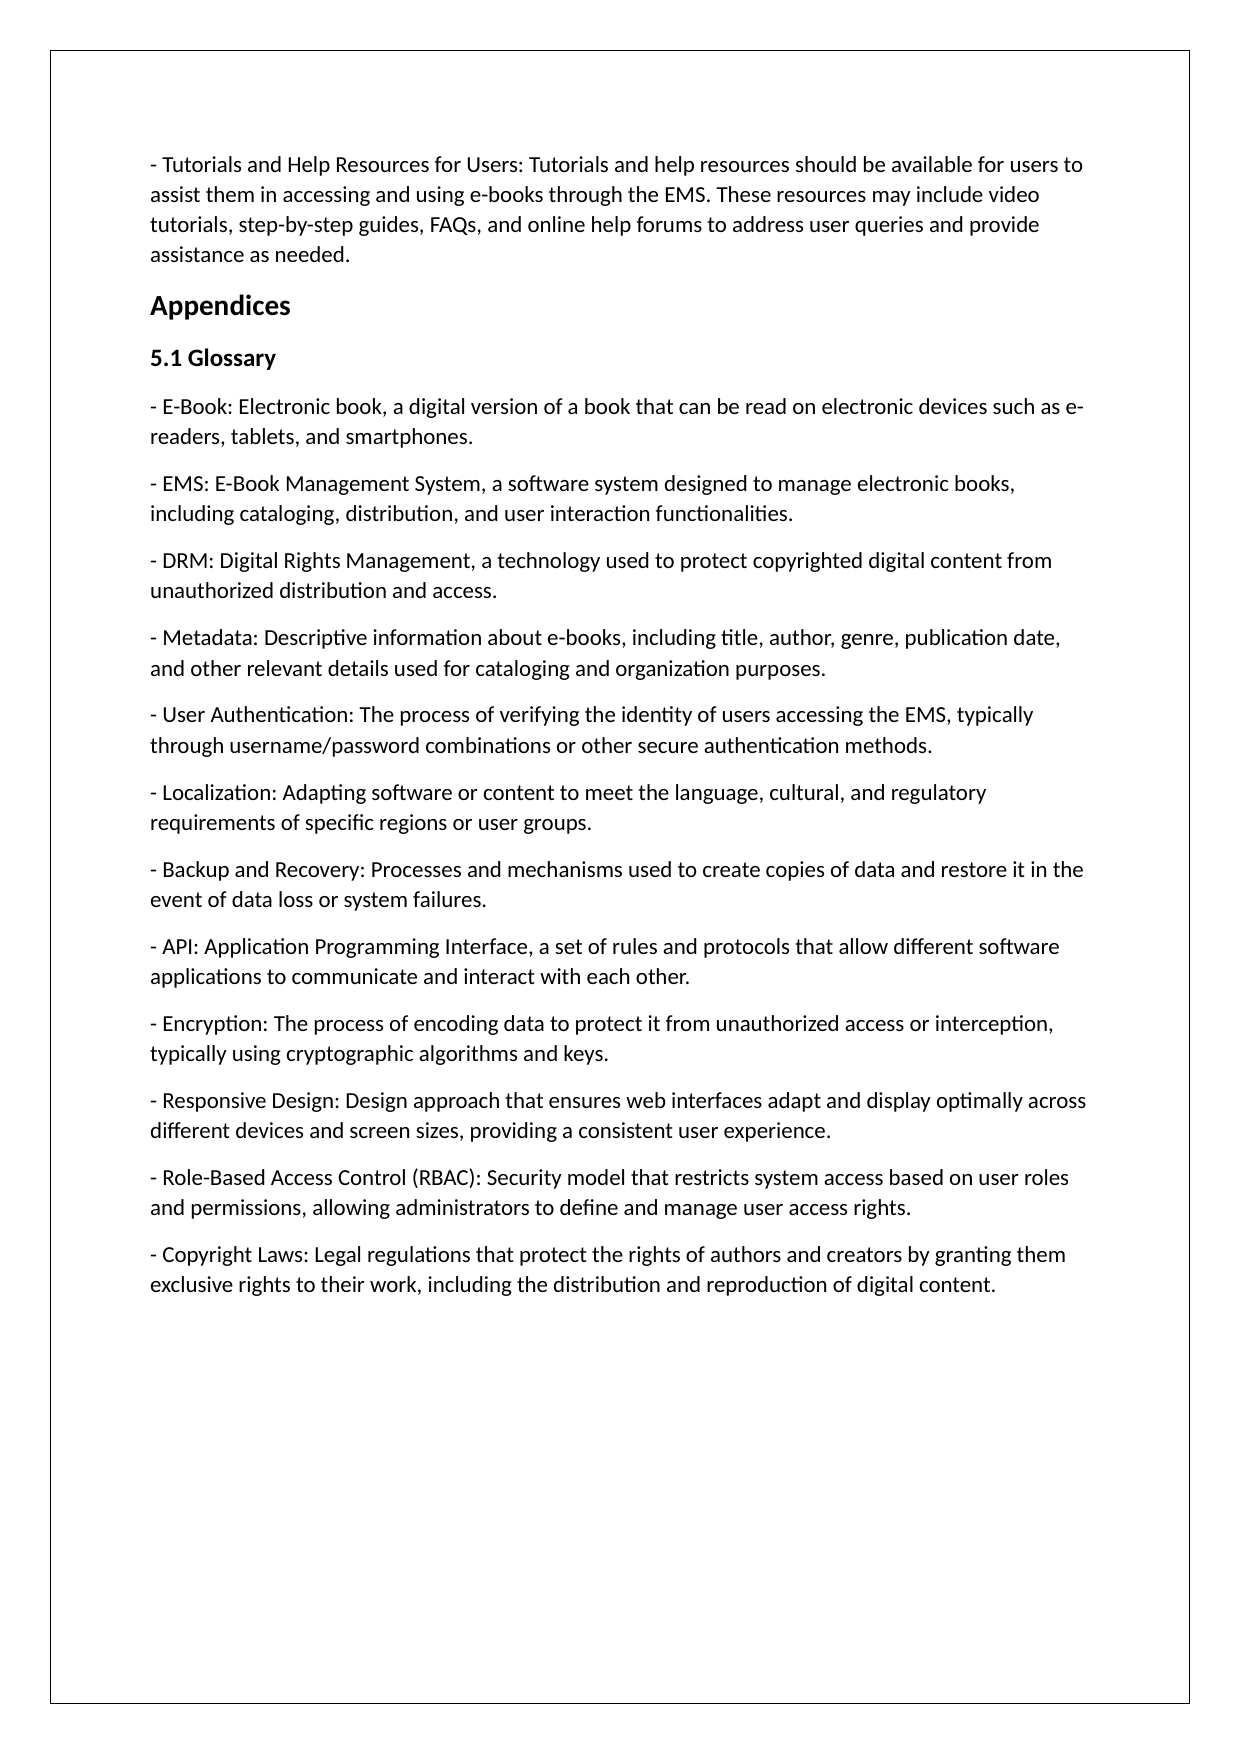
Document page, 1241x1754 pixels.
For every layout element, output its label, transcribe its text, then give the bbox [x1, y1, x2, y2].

text - EMS: E-Book Management System, a software system designed to manage electronic books, including cataloging, distribution, and user interaction functionalities. [150, 469, 1090, 527]
text 5.1 Glossary [150, 343, 1090, 373]
text - API: Application Programming Interface, a set of rules and protocols that allow different software applications to communicate and interact with each other. [150, 932, 1090, 990]
text - E-Book: Electronic book, a digital version of a book that can be read on electronic devices such as e-readers, tablets, and smartphones. [150, 392, 1090, 450]
text - DRM: Digital Rights Management, a technology used to protect copyrighted digital content from unauthorized distribution and access. [150, 546, 1090, 604]
text - Localization: Adapting software or content to meet the language, cultural, and regulatory requirements of specific regions or user groups. [150, 778, 1090, 836]
text - Backup and Recovery: Processes and mechanisms used to create copies of data and restore it in the event of data loss or system failures. [150, 855, 1090, 913]
text Appendices [150, 287, 1090, 323]
text - Tutorials and Help Resources for Users: Tutorials and help resources should be available for users to assist them in accessing and using e-books through the EMS. These resources may include video tutorials, step-by-step guides, FAQs, and online help forums to address user queries and provide assistance as needed. [150, 150, 1090, 269]
text - Encryption: The process of encoding data to protect it from unauthorized access or interception, typically using cryptographic algorithms and keys. [150, 1009, 1090, 1067]
text - Metadata: Descriptive information about e-books, including title, author, genre, publication date, and other relevant details used for cataloging and organization purposes. [150, 623, 1090, 682]
text - Responsive Design: Design approach that ensures web interfaces adapt and display optimally across different devices and screen sizes, providing a consistent user experience. [150, 1086, 1090, 1144]
text - User Authentication: The process of verifying the identity of users accessing the EMS, typically through username/password combinations or other secure authentication methods. [150, 701, 1090, 759]
text - Copyright Laws: Legal regulations that protect the rights of authors and creators by granting them exclusive rights to their work, including the distribution and reproduction of digital content. [150, 1240, 1090, 1298]
text - Role-Based Access Control (RBAC): Security model that restricts system access based on user roles and permissions, allowing administrators to define and manage user access rights. [150, 1163, 1090, 1221]
